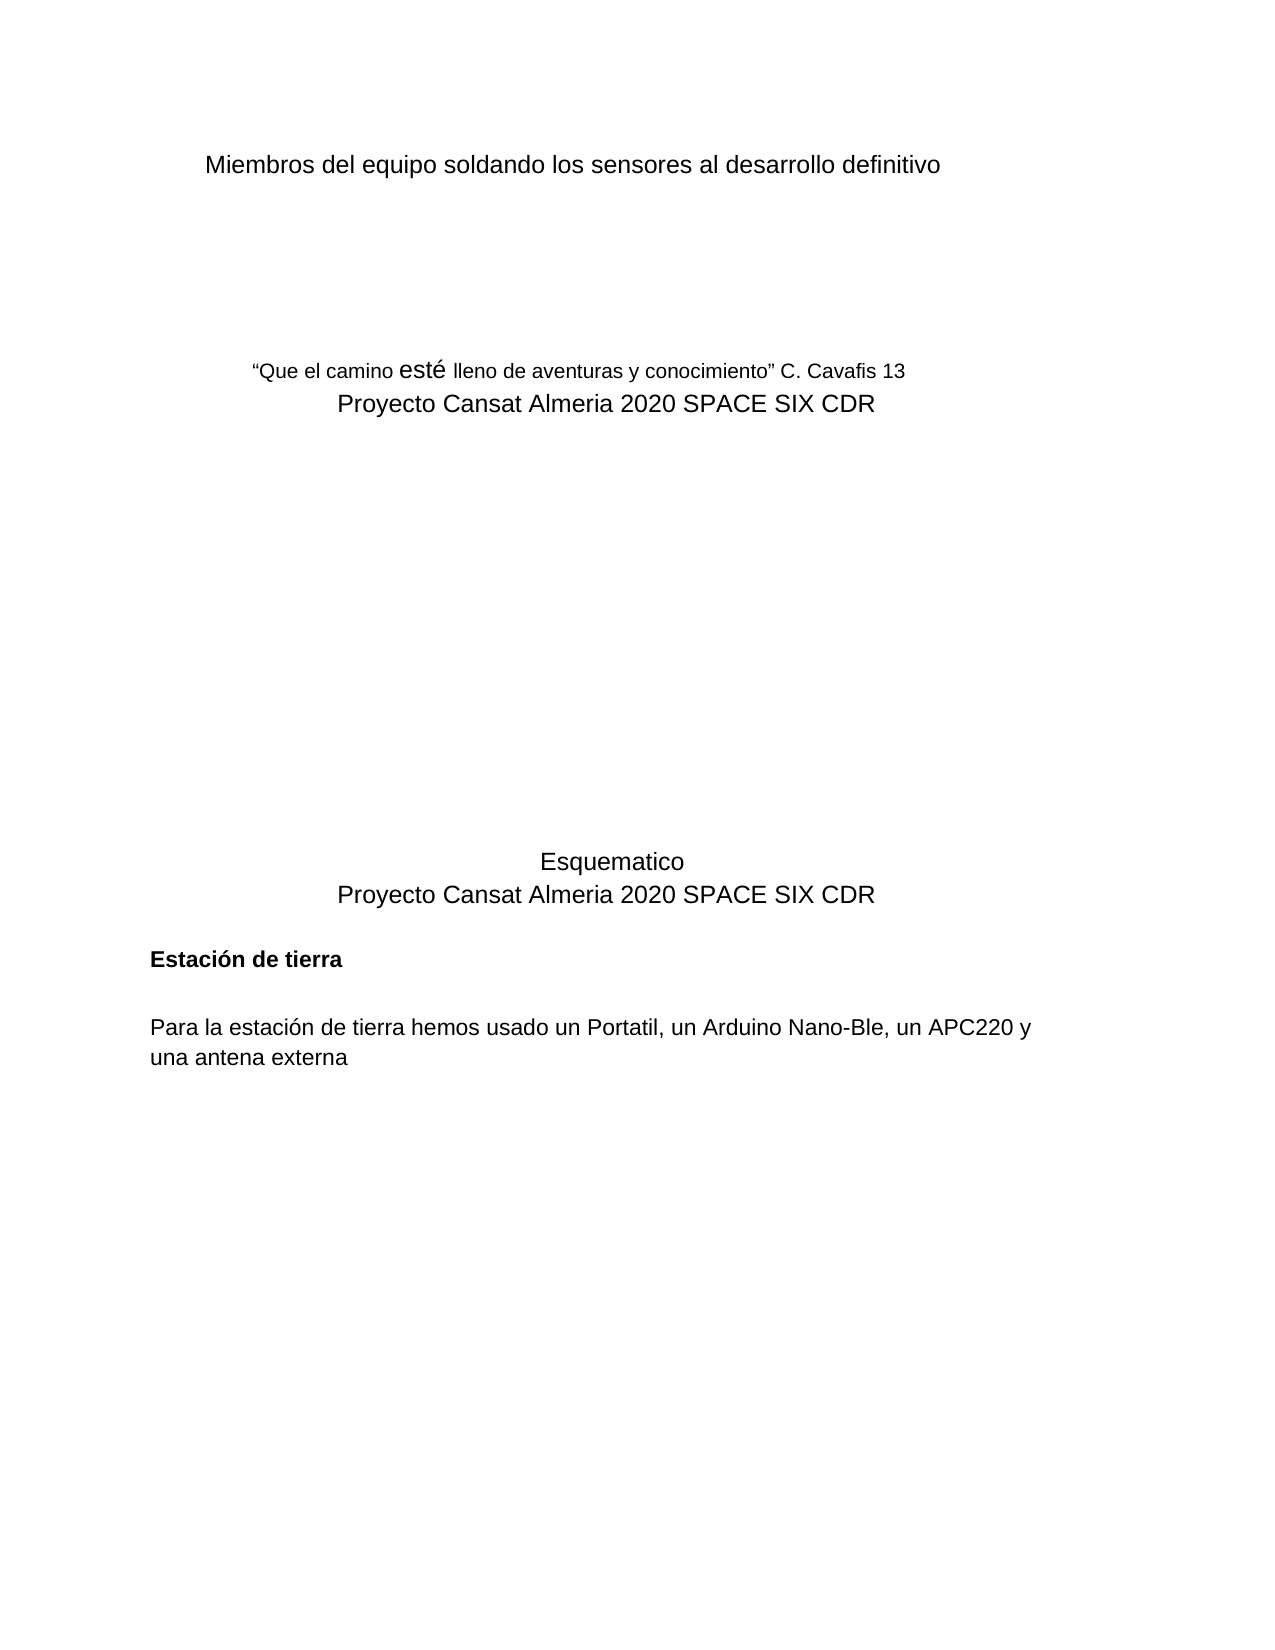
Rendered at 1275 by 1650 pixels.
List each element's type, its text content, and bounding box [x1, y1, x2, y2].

text Esquematico [540, 847, 736, 875]
text Proyecto Cansat Almeria 2020 SPACE SIX CDR [337, 388, 938, 417]
text Proyecto Cansat Almeria 2020 SPACE SIX CDR [337, 879, 938, 908]
text Miembros del equipo soldando los sensores al desarrollo definitivo [205, 150, 1071, 179]
text Estación de tierra [150, 946, 414, 972]
text Para la estación de tierra hemos usado un Portatil, un Arduino Nano-Ble, un APC220 y una antena externa [150, 1014, 1051, 1071]
text “Que el camino esté lleno de aventuras y conocimiento” C. Cavafis 13 [252, 356, 1049, 384]
